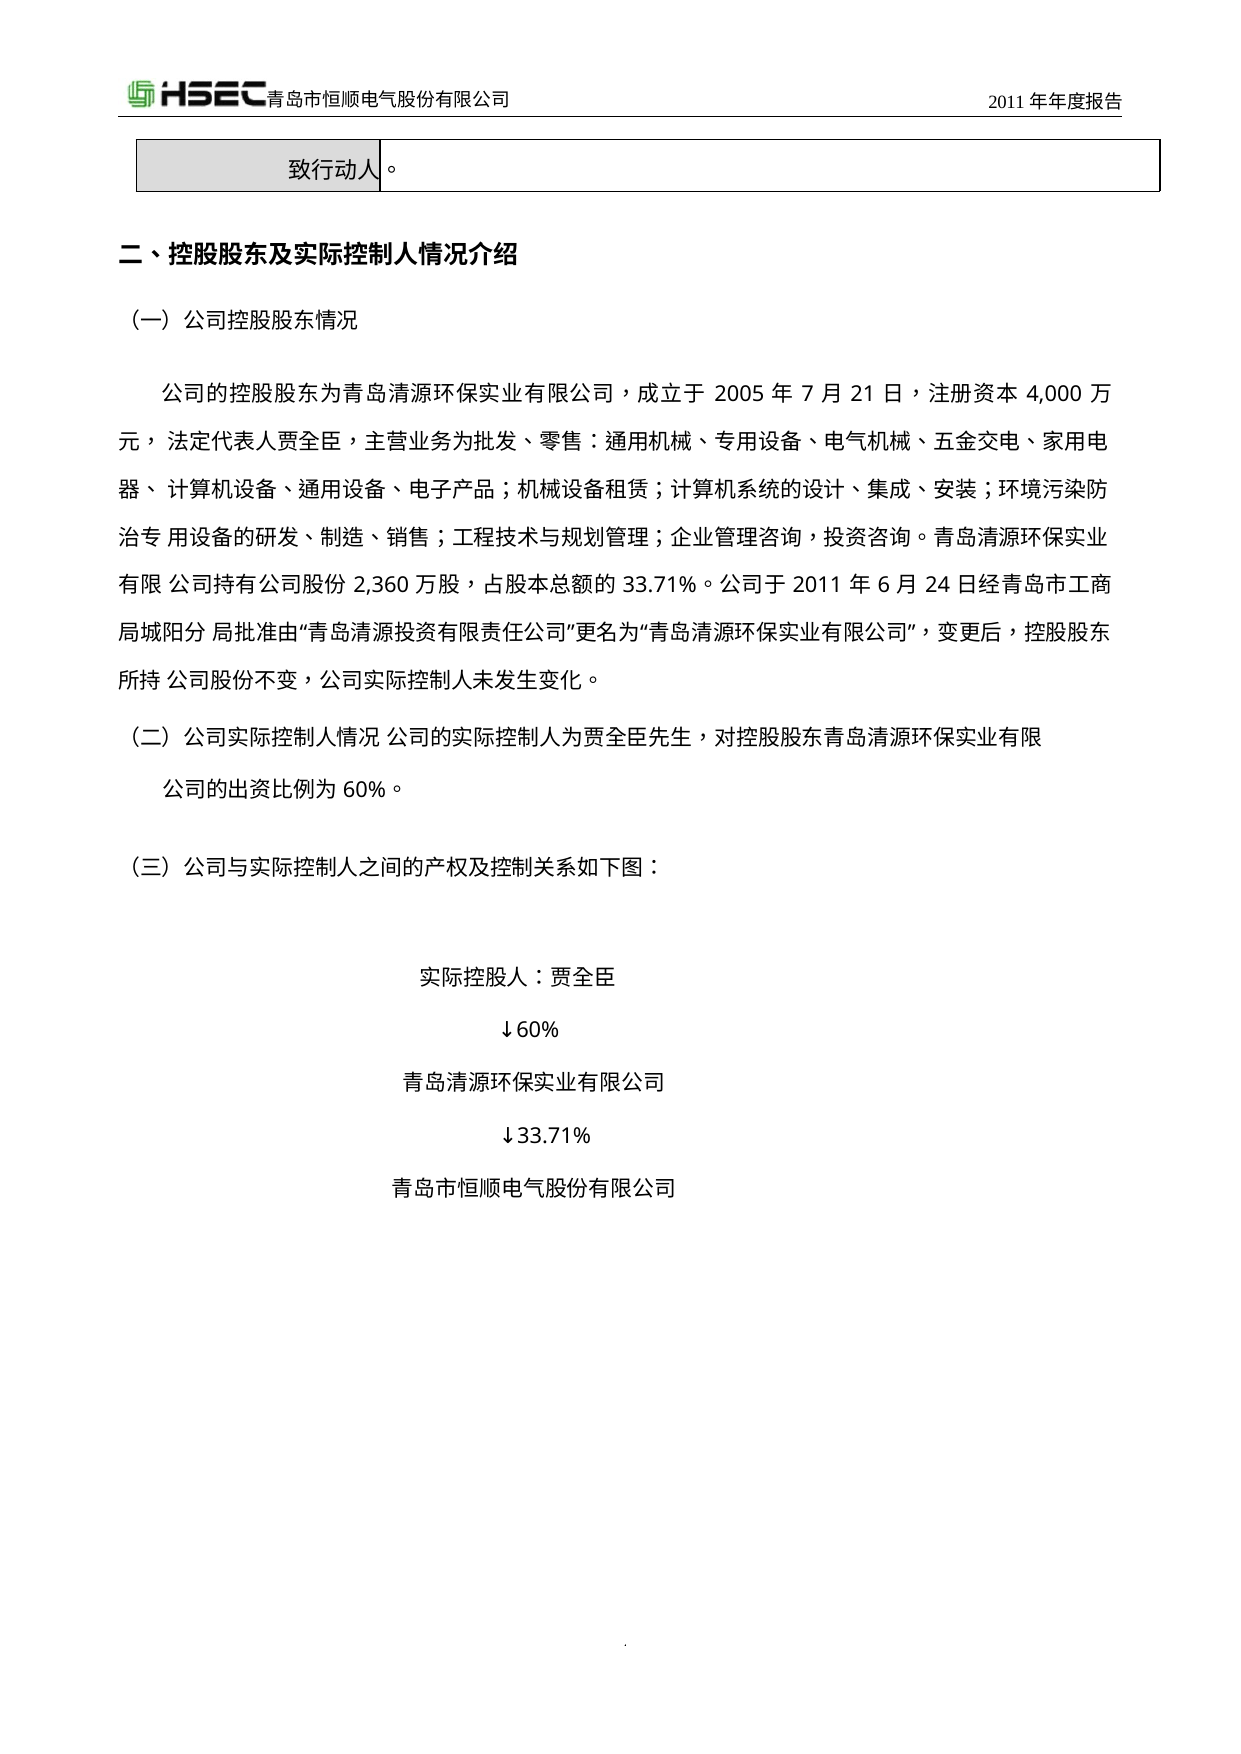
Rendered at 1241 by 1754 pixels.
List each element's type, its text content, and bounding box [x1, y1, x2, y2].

text ↓33.71% [389, 1120, 700, 1149]
picture [118, 78, 267, 109]
text （三）公司与实际控制人之间的产权及控制关系如下图： [118, 852, 1054, 882]
text 青岛清源环保实业有限公司 [389, 1067, 678, 1097]
text 青岛市恒顺电气股份有限公司 [389, 1173, 678, 1202]
subtitle 二、控股股东及实际控制人情况介绍 [118, 236, 1054, 270]
text （一）公司控股股东情况 [118, 305, 1054, 335]
text 实际控股人：贾全臣 [419, 962, 1054, 992]
text 公司的控股股东为青岛清源环保实业有限公司，成立于 2005 年 7 月 21 日，注册资本 4,000 万元， 法定代表人贾全臣，主营业务为批发、零售：通用机械、专用设备、电气机械、五金交电、家用电器、 计算机设备、通用设备、电子产品；机械设备租赁；计算机系统的设计、集成、安装；环境污染防治专 用设备的研发、制造、销售；工程技术与规划管理；企业管理咨询，投资咨询。青岛清源环保实业有限 公司持有公司股份 2,360 万股，占股本总额的 33.71%。公司于 2011 年 6 月 24 日经青岛市工商局城阳分 局批准由“青岛清源投资有限责任公司”更名为“青岛清源环保实业有限公司”，变更后，控股股东所持 公司股份不变，公司实际控制人未发生变化。 [118, 378, 1112, 695]
text （二）公司实际控制人情况 公司的实际控制人为贾全臣先生，对控股股东青岛清源环保实业有限公司的出资比例为 60%。 [118, 722, 1054, 804]
text ↓60% [379, 1014, 678, 1044]
